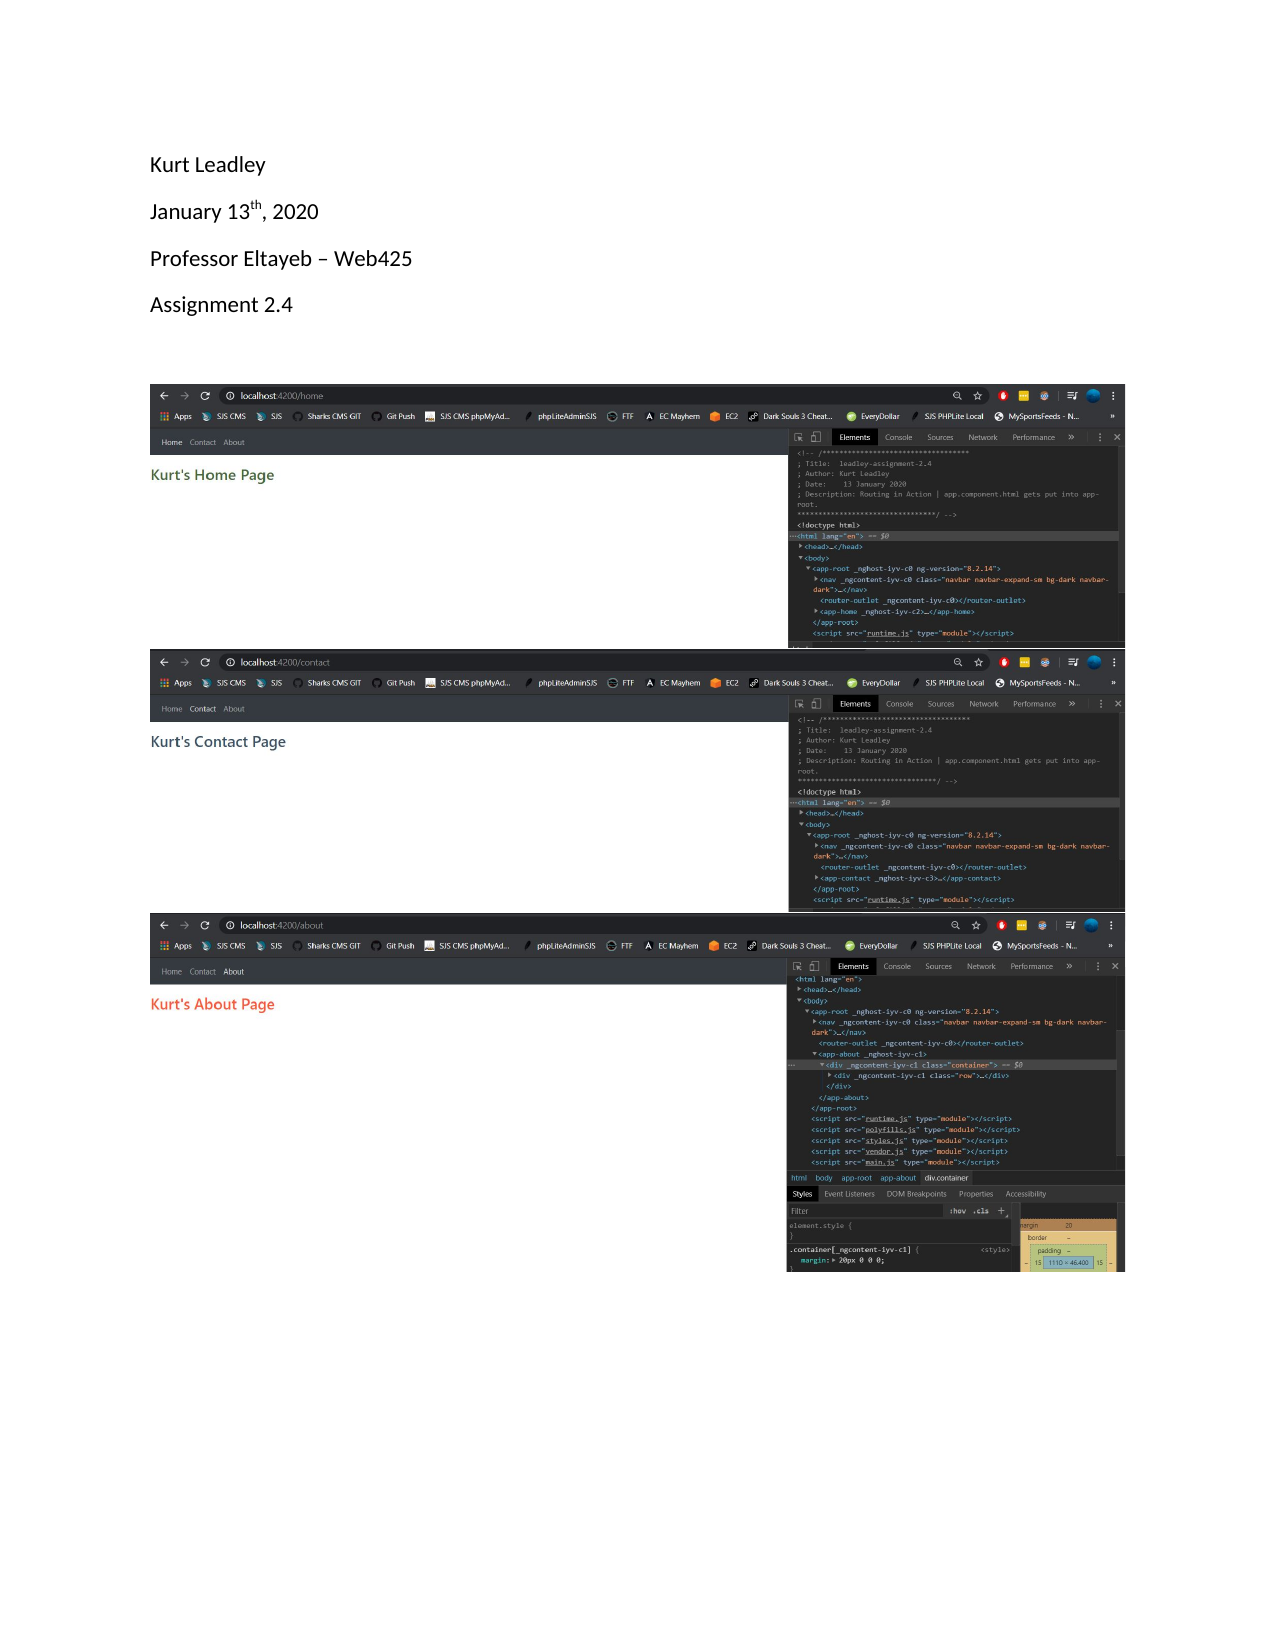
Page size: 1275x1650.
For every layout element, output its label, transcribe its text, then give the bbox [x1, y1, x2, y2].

text January 13th, 2020 [150, 197, 1125, 225]
text Assignment 2.4 [150, 291, 1125, 319]
picture [150, 913, 1125, 1272]
picture [150, 649, 1125, 912]
text Kurt Leadley [150, 150, 1125, 178]
text Professor Eltayeb – Web425 [150, 244, 1125, 272]
picture [150, 384, 1125, 648]
